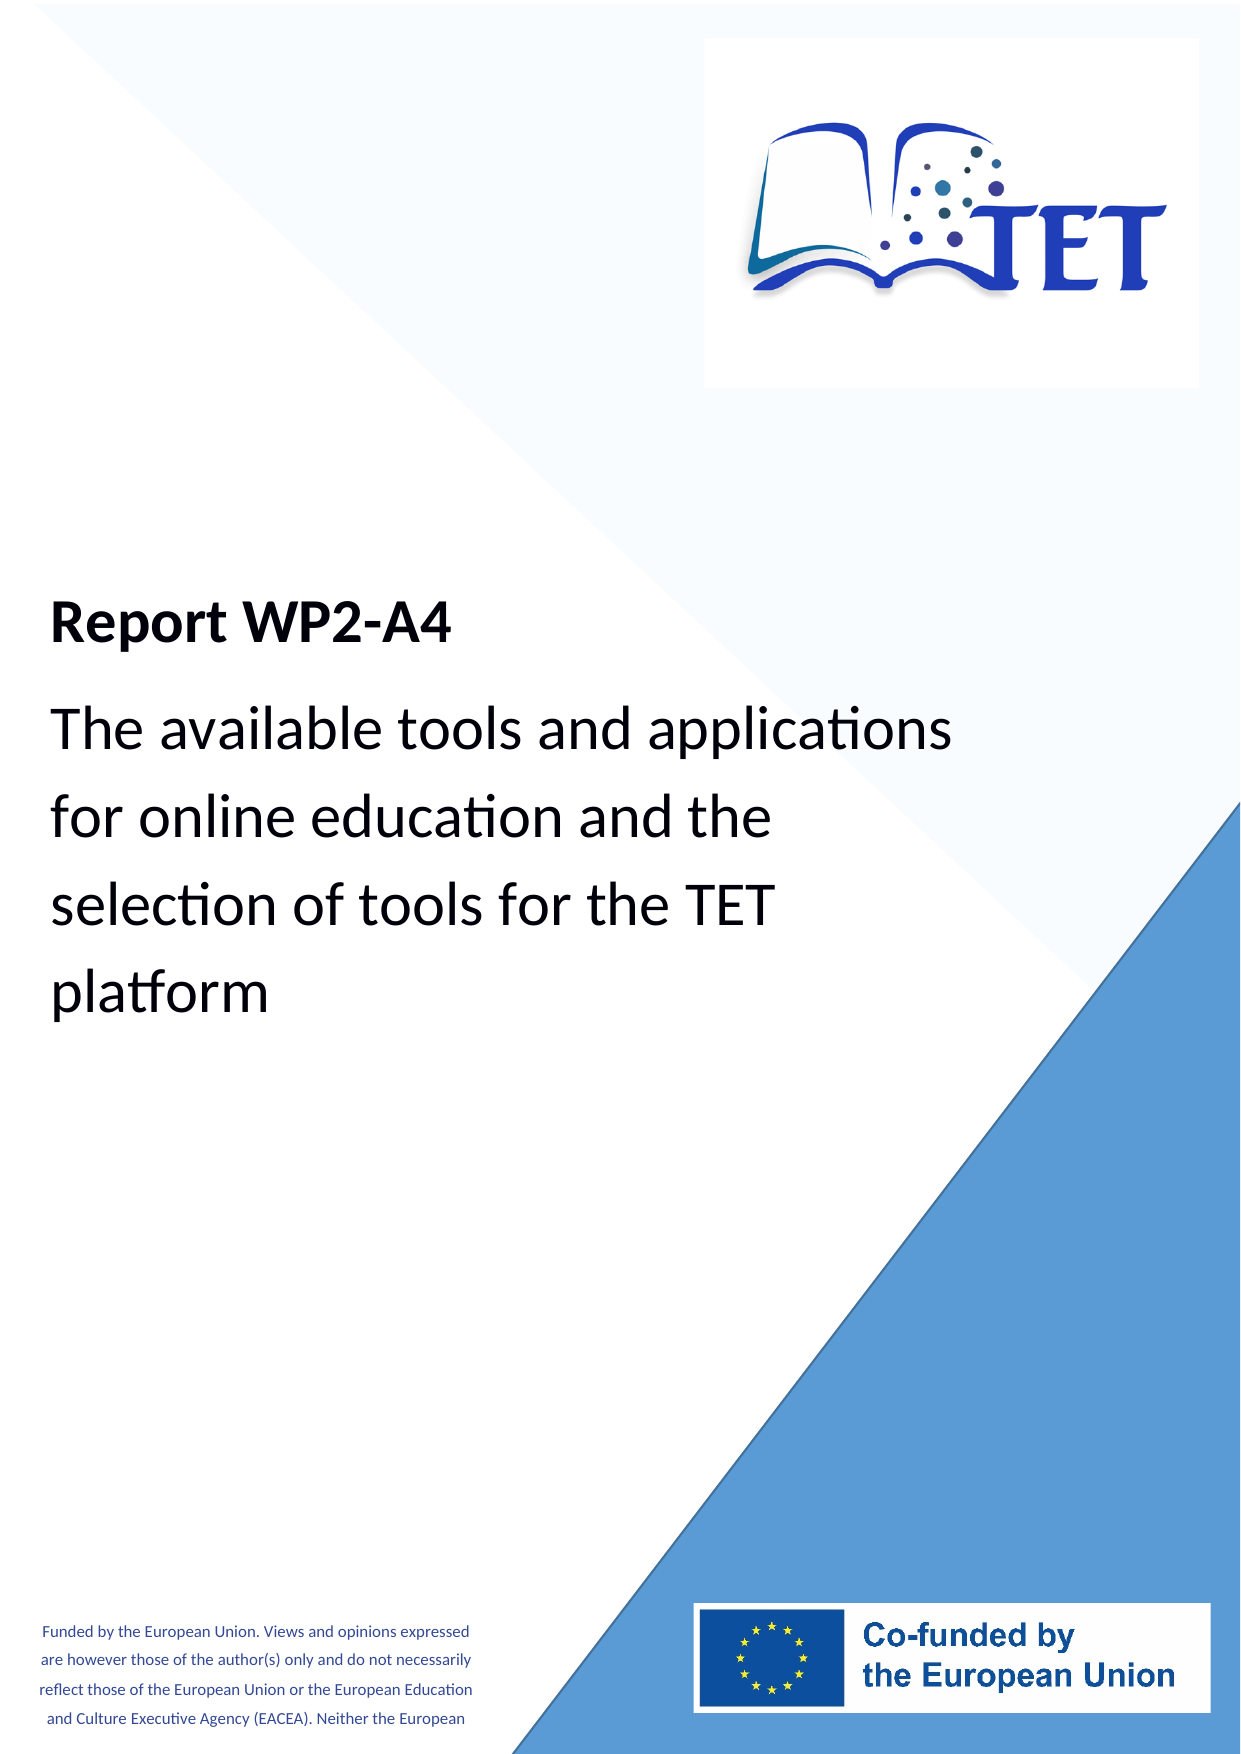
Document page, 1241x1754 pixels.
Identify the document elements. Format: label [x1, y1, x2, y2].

picture [704, 38, 1199, 388]
picture [693, 1603, 1211, 1713]
